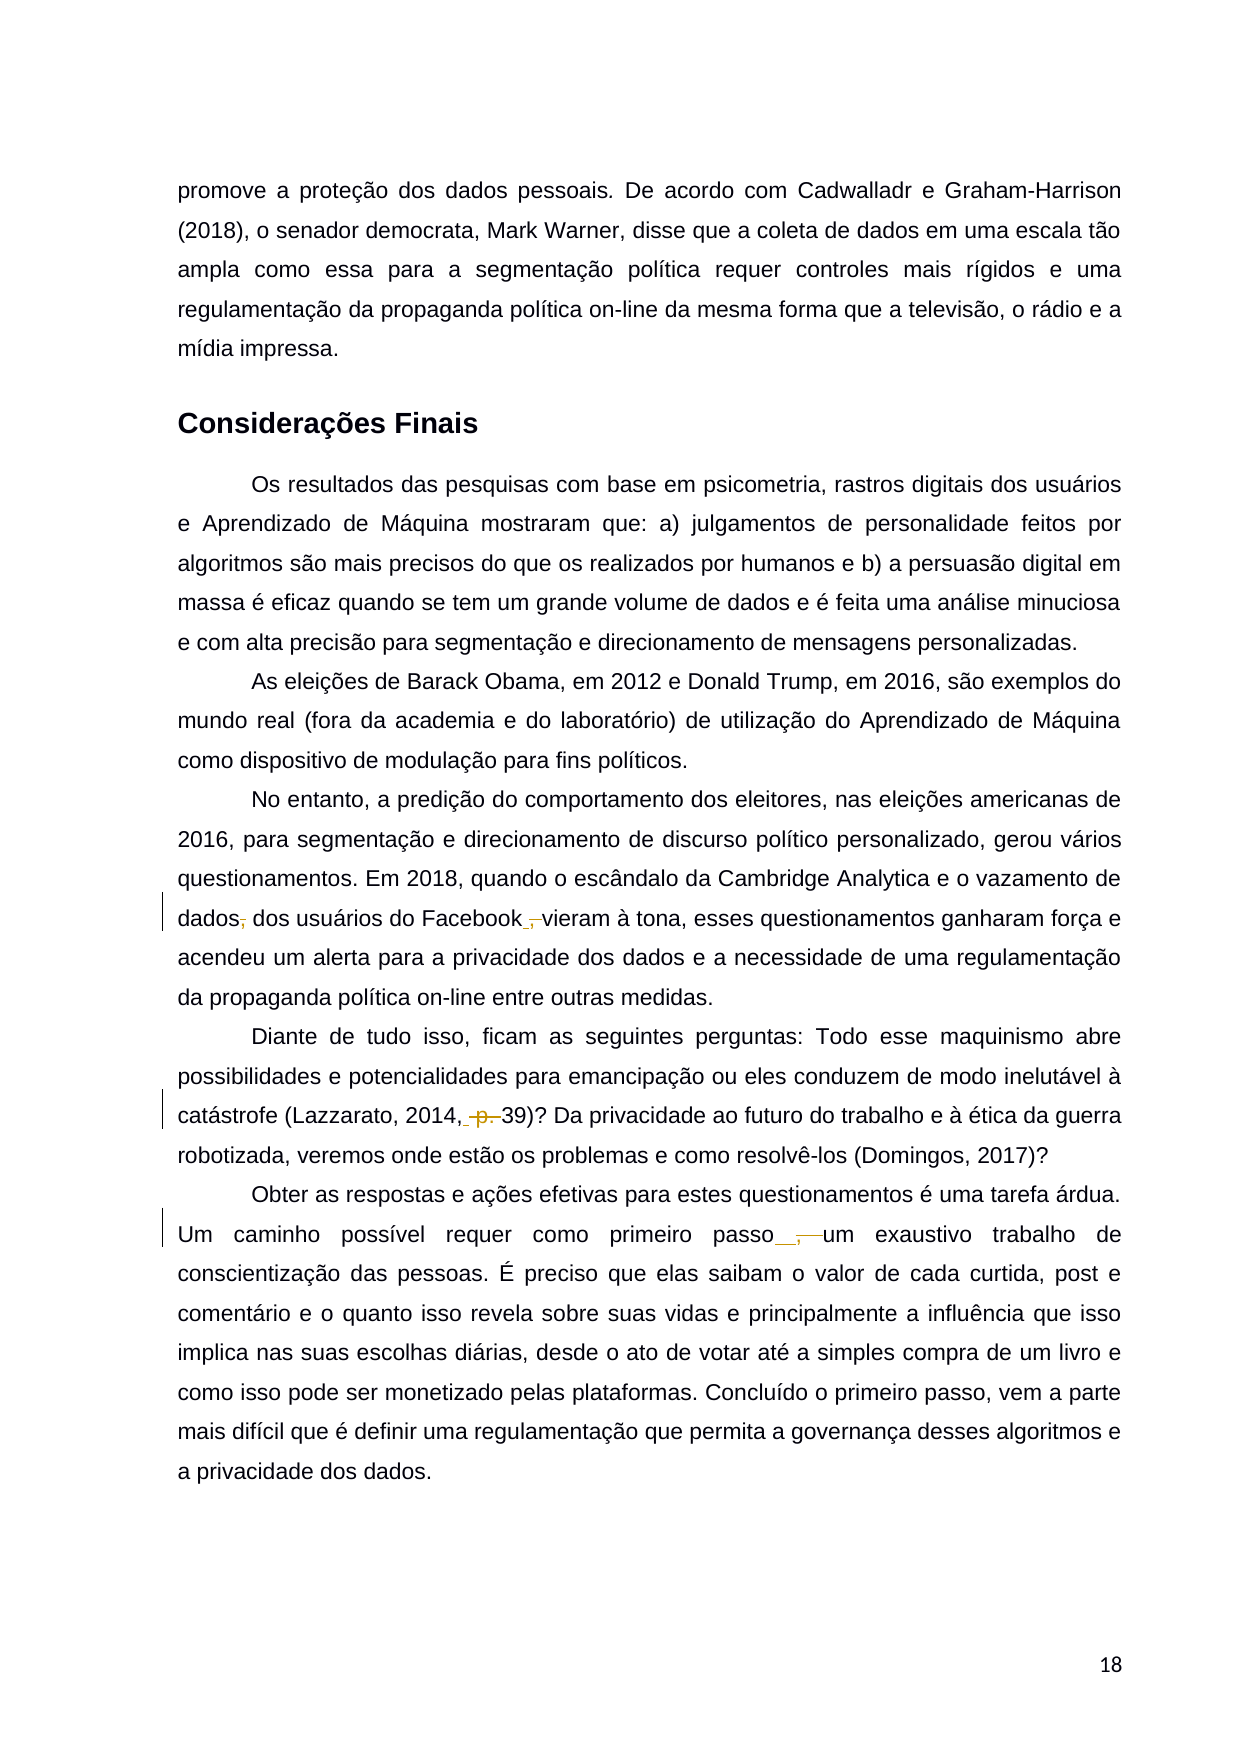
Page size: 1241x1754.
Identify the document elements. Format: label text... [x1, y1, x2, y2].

text No entanto, a predição do comportamento dos eleitores, nas eleições americanas de 2016, para segmentação e direcionamento de discurso político personalizado, gerou vários questionamentos. Em 2018, quando o escândalo da Cambridge Analytica e o vazamento de dados dos usuários do Facebookvieram à tona, esses questionamentos ganharam força e acendeu um alerta para a privacidade dos dados e a necessidade de uma regulamentação da propaganda política on-line entre outras medidas. [177, 786, 1122, 1010]
subtitle Considerações Finais [177, 406, 1122, 439]
text As eleições de Barack Obama, em 2012 e Donald Trump, em 2016, são exemplos do mundo real (fora da academia e do laboratório) de utilização do Aprendizado de Máquina como dispositivo de modulação para fins políticos. [177, 668, 1122, 773]
text Os resultados das pesquisas com base em psicometria, rastros digitais dos usuários e Aprendizado de Máquina mostraram que: a) julgamentos de personalidade feitos por algoritmos são mais precisos do que os realizados por humanos e b) a persuasão digital em massa é eficaz quando se tem um grande volume de dados e é feita uma análise minuciosa e com alta precisão para segmentação e direcionamento de mensagens personalizadas. [177, 471, 1122, 655]
text Obter as respostas e ações efetivas para estes questionamentos é uma tarefa árdua. Um caminho possível requer como primeiro passoum exaustivo trabalho de conscientização das pessoas. É preciso que elas saibam o valor de cada curtida, post e comentário e o quanto isso revela sobre suas vidas e principalmente a influência que isso implica nas suas escolhas diárias, desde o ato de votar até a simples compra de um livro e como isso pode ser monetizado pelas plataformas. Concluído o primeiro passo, vem a parte mais difícil que é definir uma regulamentação que permita a governança desses algoritmos e a privacidade dos dados. [177, 1181, 1122, 1484]
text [177, 177, 1122, 361]
text Diante de tudo isso, ficam as seguintes perguntas: Todo esse maquinismo abre possibilidades e potencialidades para emancipação ou eles conduzem de modo inelutável à catástrofe (Lazzarato, 2014,39)? Da privacidade ao futuro do trabalho e à ética da guerra robotizada, veremos onde estão os problemas e como resolvê-los (Domingos, 2017)? [177, 1023, 1122, 1168]
